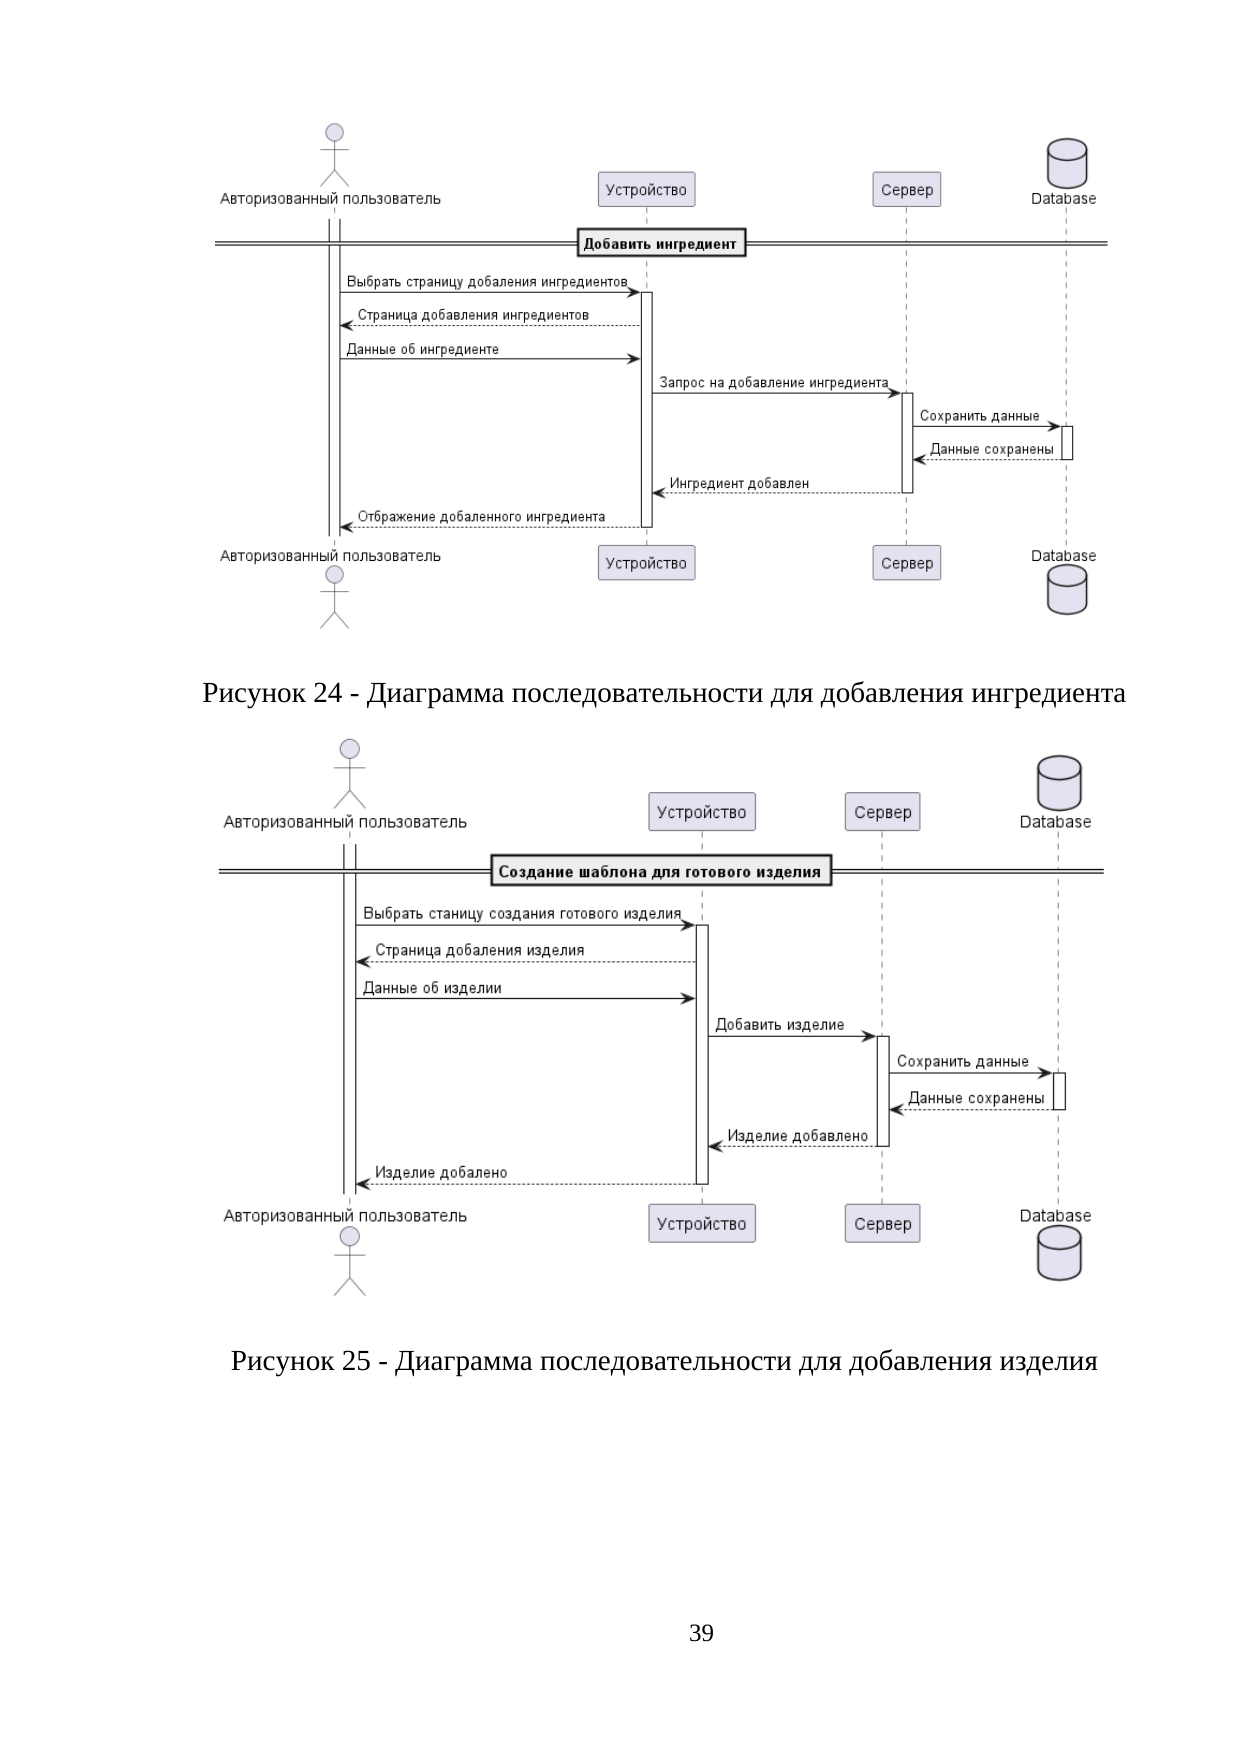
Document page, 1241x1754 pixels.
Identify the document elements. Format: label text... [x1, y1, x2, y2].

picture [215, 118, 1114, 634]
picture [218, 733, 1110, 1302]
text Рисунок 24 - Диаграмма последовательности для добавления ингредиента [177, 675, 1152, 709]
text Рисунок 25 - Диаграмма последовательности для добавления изделия [177, 1343, 1152, 1377]
